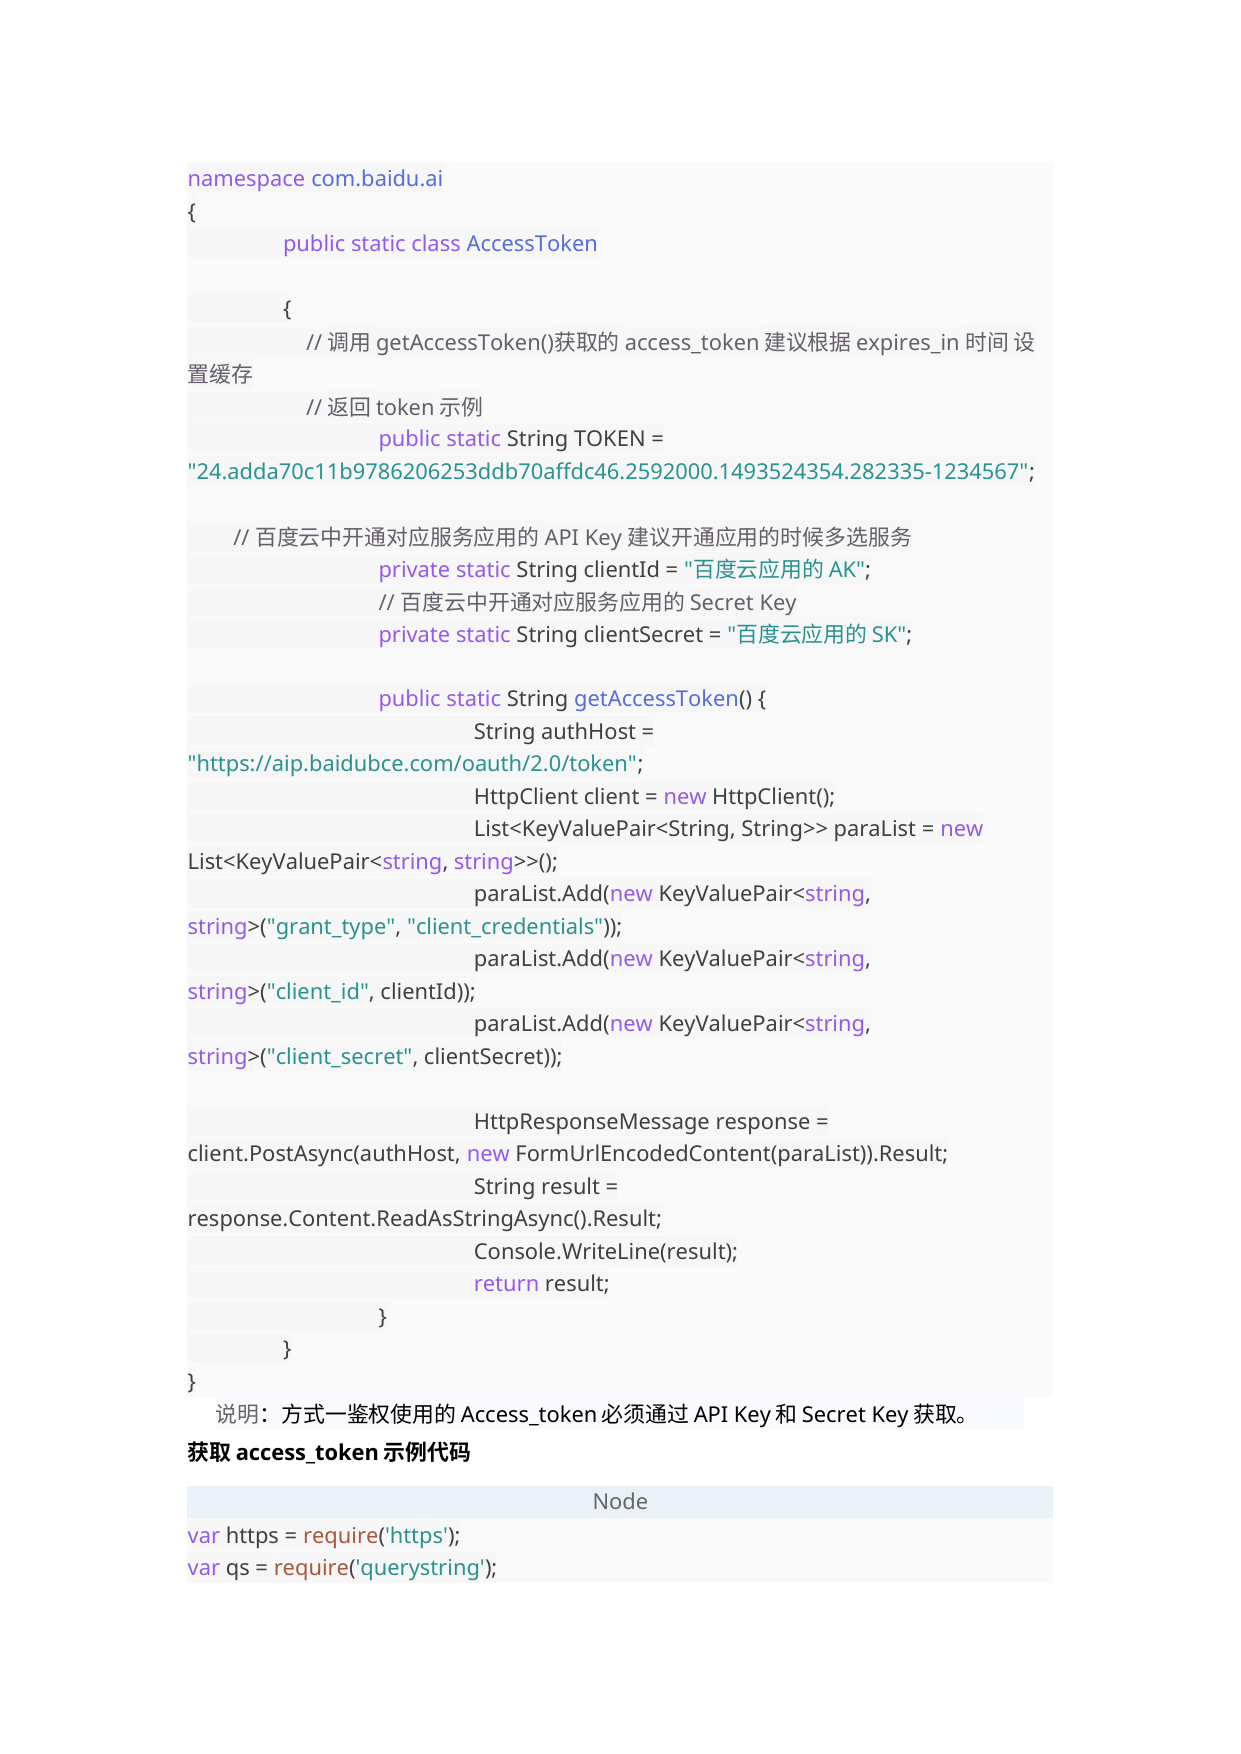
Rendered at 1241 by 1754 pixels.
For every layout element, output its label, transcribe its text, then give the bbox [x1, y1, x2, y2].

text // 百度云中开通对应服务应用的 API Key 建议开通应用的时候多选服务 [187, 519, 1053, 552]
text Console.WriteLine(result); [187, 1234, 1053, 1267]
text 说明：方式一鉴权使用的Access_token必须通过API Key和Secret Key获取。 [216, 1397, 1024, 1429]
text { [187, 292, 1053, 324]
text HttpClient client = new HttpClient(); [187, 779, 1053, 812]
text { [187, 194, 1053, 227]
text var qs = require('querystring'); [187, 1551, 1053, 1583]
text Node [187, 1486, 1053, 1518]
text 获取access_token示例代码 [187, 1434, 1053, 1467]
text } [187, 1299, 1053, 1332]
text paraList.Add(new KeyValuePair<string, string>("grant_type", "client_credentials")); [187, 877, 1053, 942]
text String authHost = "https://aip.baidubce.com/oauth/2.0/token"; [187, 714, 1053, 779]
text public static String TOKEN = "24.adda70c11b9786206253ddb70affdc46.2592000.1493524354.282335-1234567"; [187, 422, 1053, 487]
text String result = response.Content.ReadAsStringAsync().Result; [187, 1169, 1053, 1234]
text public static String getAccessToken() { [187, 682, 1053, 714]
text private static String clientId = "百度云应用的AK"; [828, 552, 1053, 584]
text } [187, 1332, 1053, 1364]
text HttpResponseMessage response = client.PostAsync(authHost, new FormUrlEncodedContent(paraList)).Result; [187, 1104, 1053, 1169]
text namespace com.baidu.ai [187, 162, 1053, 194]
text paraList.Add(new KeyValuePair<string, string>("client_id", clientId)); [187, 942, 1053, 1007]
text // 返回token示例 [187, 389, 1053, 422]
text paraList.Add(new KeyValuePair<string, string>("client_secret", clientSecret)); [187, 1007, 1053, 1072]
text // 百度云中开通对应服务应用的 Secret Key [187, 584, 1053, 617]
text private static String clientSecret = "百度云应用的SK"; [872, 617, 1053, 649]
text List<KeyValuePair<String, String>> paraList = new List<KeyValuePair<string, string>>(); [187, 812, 1053, 877]
text return result; [187, 1267, 1053, 1299]
text public static class AccessToken [187, 227, 1053, 259]
text var https = require('https'); [187, 1518, 1053, 1551]
text // 调用getAccessToken()获取的 access_token建议根据expires_in 时间 设置缓存 [187, 324, 1053, 389]
text } [187, 1364, 1053, 1397]
